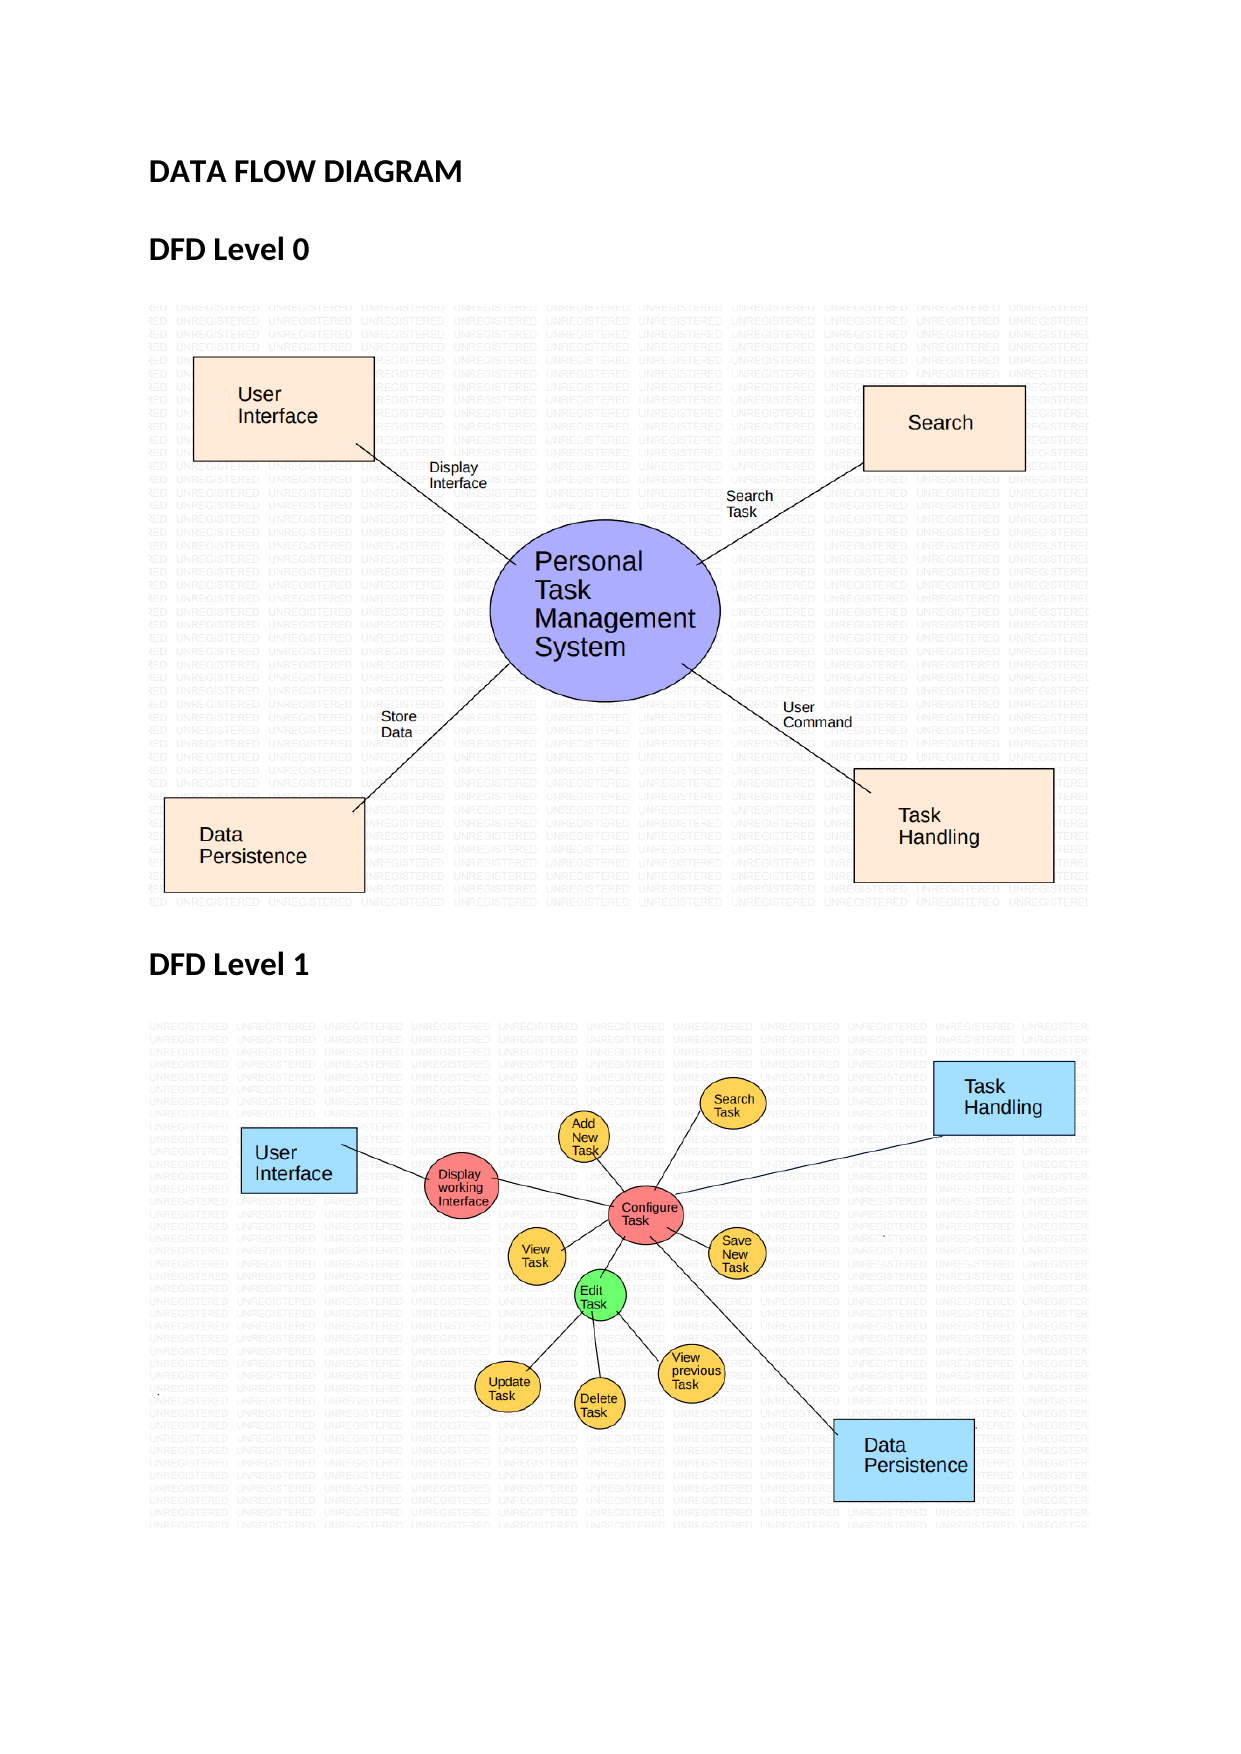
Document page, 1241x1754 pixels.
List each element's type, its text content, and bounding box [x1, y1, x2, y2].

picture [148, 305, 1089, 908]
text DFD Level 0 [148, 228, 1090, 268]
picture [148, 1021, 1089, 1528]
text DATA FLOW DIAGRAM [148, 150, 1090, 191]
text DFD Level 1 [148, 943, 1090, 984]
